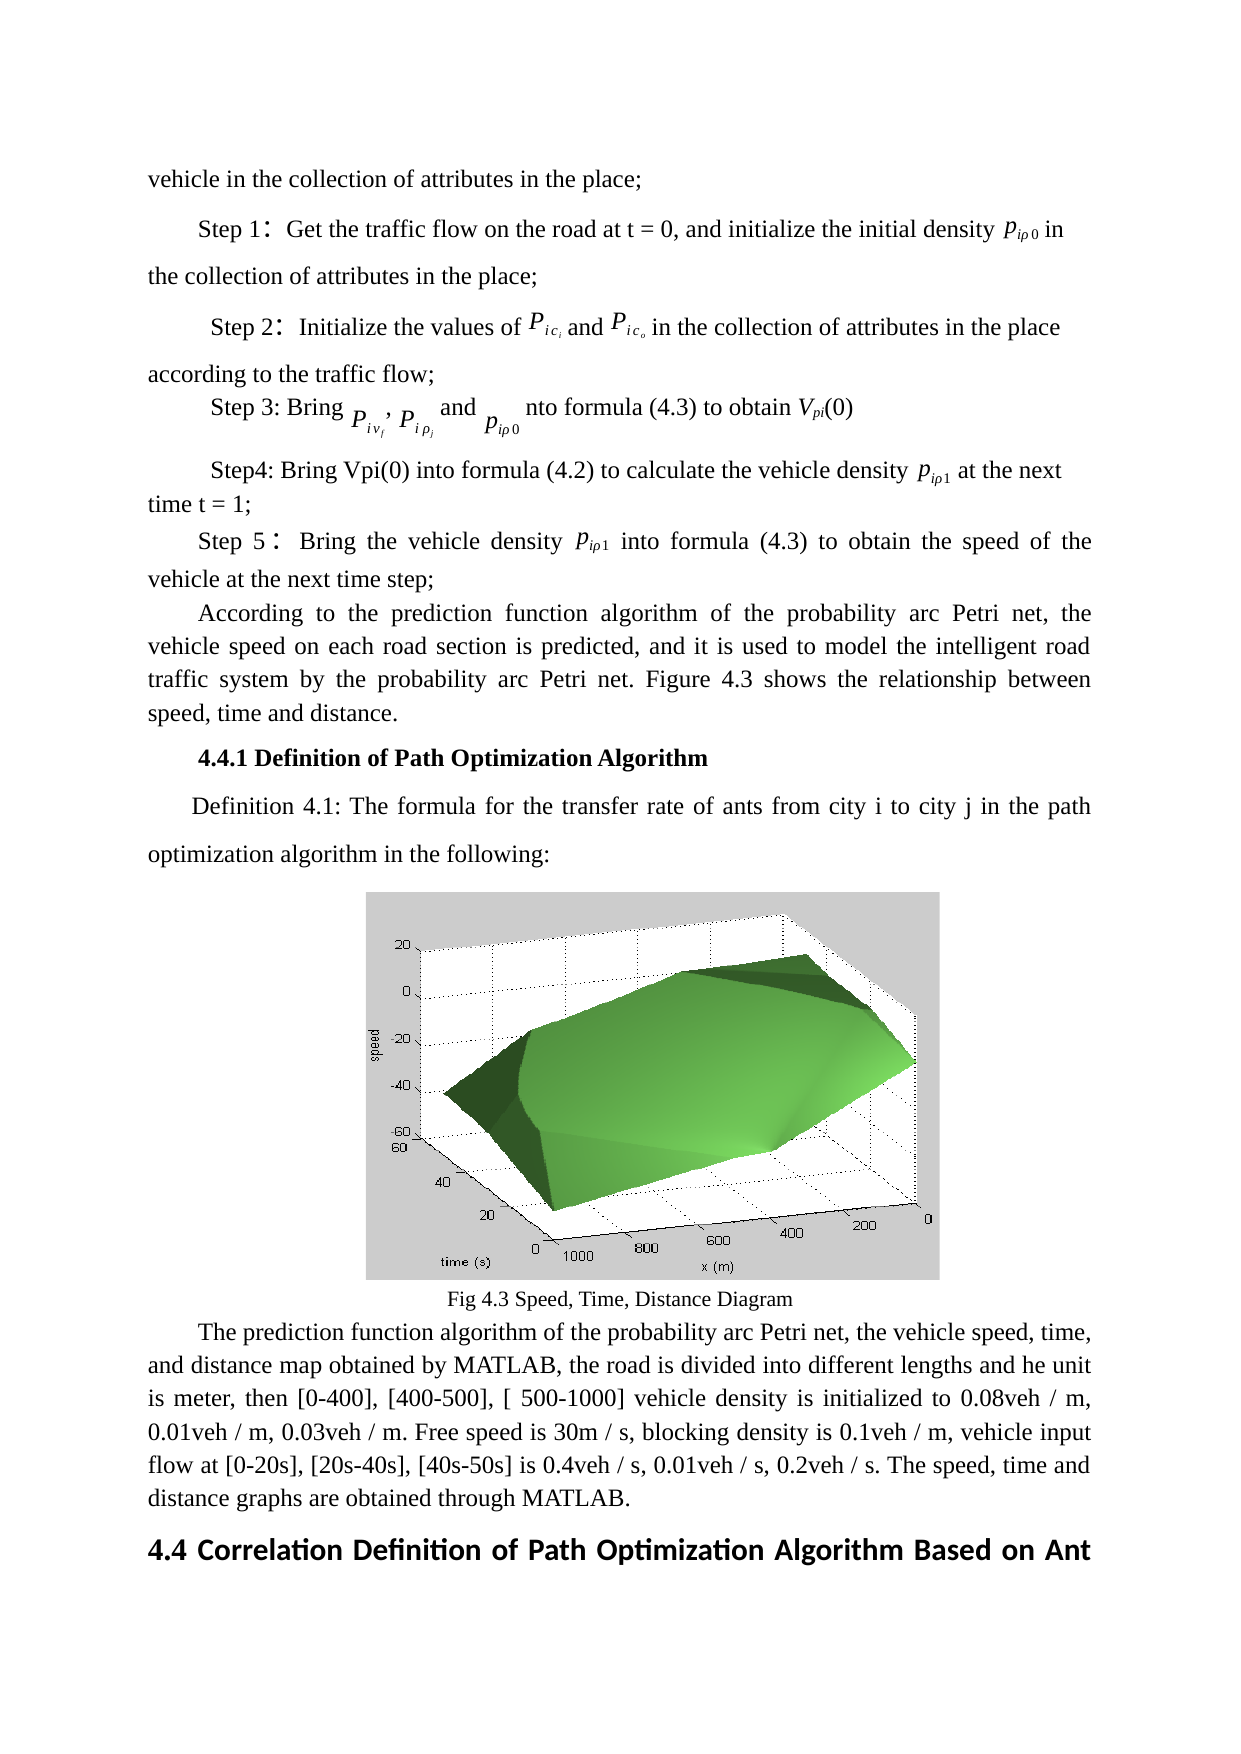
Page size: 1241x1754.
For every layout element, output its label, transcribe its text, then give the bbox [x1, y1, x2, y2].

text Step 1：Get the traffic flow on the road at t = 0, and initialize the initial density in the collection of attributes in the place; [148, 194, 1092, 292]
picture [365, 892, 940, 1280]
text Definition 4.1: The formula for the transfer rate of ants from city i to city j in the path optimization algorithm in the following: [148, 776, 1092, 872]
text According to the prediction function algorithm of the probability arc Petri net, the vehicle speed on each road section is predicted, and it is used to model the intelligent road traffic system by the probability arc Petri net. Figure 4.3 shows the relationship between speed, time and distance. [148, 594, 1092, 728]
text 4.4 Correlation Definition of Path Optimization Algorithm Based on Ant Colony Algorithm [148, 1529, 1092, 1568]
text Step 0：Obtain the free speed of the vehicle and the blocking density of the vehicle in the collection of attributes in the place; [148, 162, 1092, 194]
text Step4: Bring Vpi(0) into formula (4.2) to calculate the vehicle density at the next time t = 1; [148, 454, 1092, 519]
text 4.4.1 Definition of Path Optimization Algorithm [148, 728, 1092, 776]
text The prediction function algorithm of the probability arc Petri net, the vehicle speed, time, and distance map obtained by MATLAB, the road is divided into different lengths and he unit is meter, then [0-400], [400-500], [ 500-1000] vehicle density is initialized to 0.08veh / m, 0.01veh / m, 0.03veh / m. Free speed is 30m / s, blocking density is 0.1veh / m, vehicle input flow at [0-20s], [20s-40s], [40s-50s] is 0.4veh / s, 0.01veh / s, 0.2veh / s. The speed, time and distance graphs are obtained through MATLAB. [148, 1313, 1092, 1513]
text Step 3: Bring , and nto formula (4.3) to obtain Vpi(0) [148, 389, 1092, 454]
text Step 5：Bring the vehicle density into formula (4.3) to obtain the speed of the vehicle at the next time step; [148, 519, 1092, 594]
text Step 2：Initialize the values of and in the collection of attributes in the place according to the traffic flow; [148, 292, 1092, 389]
